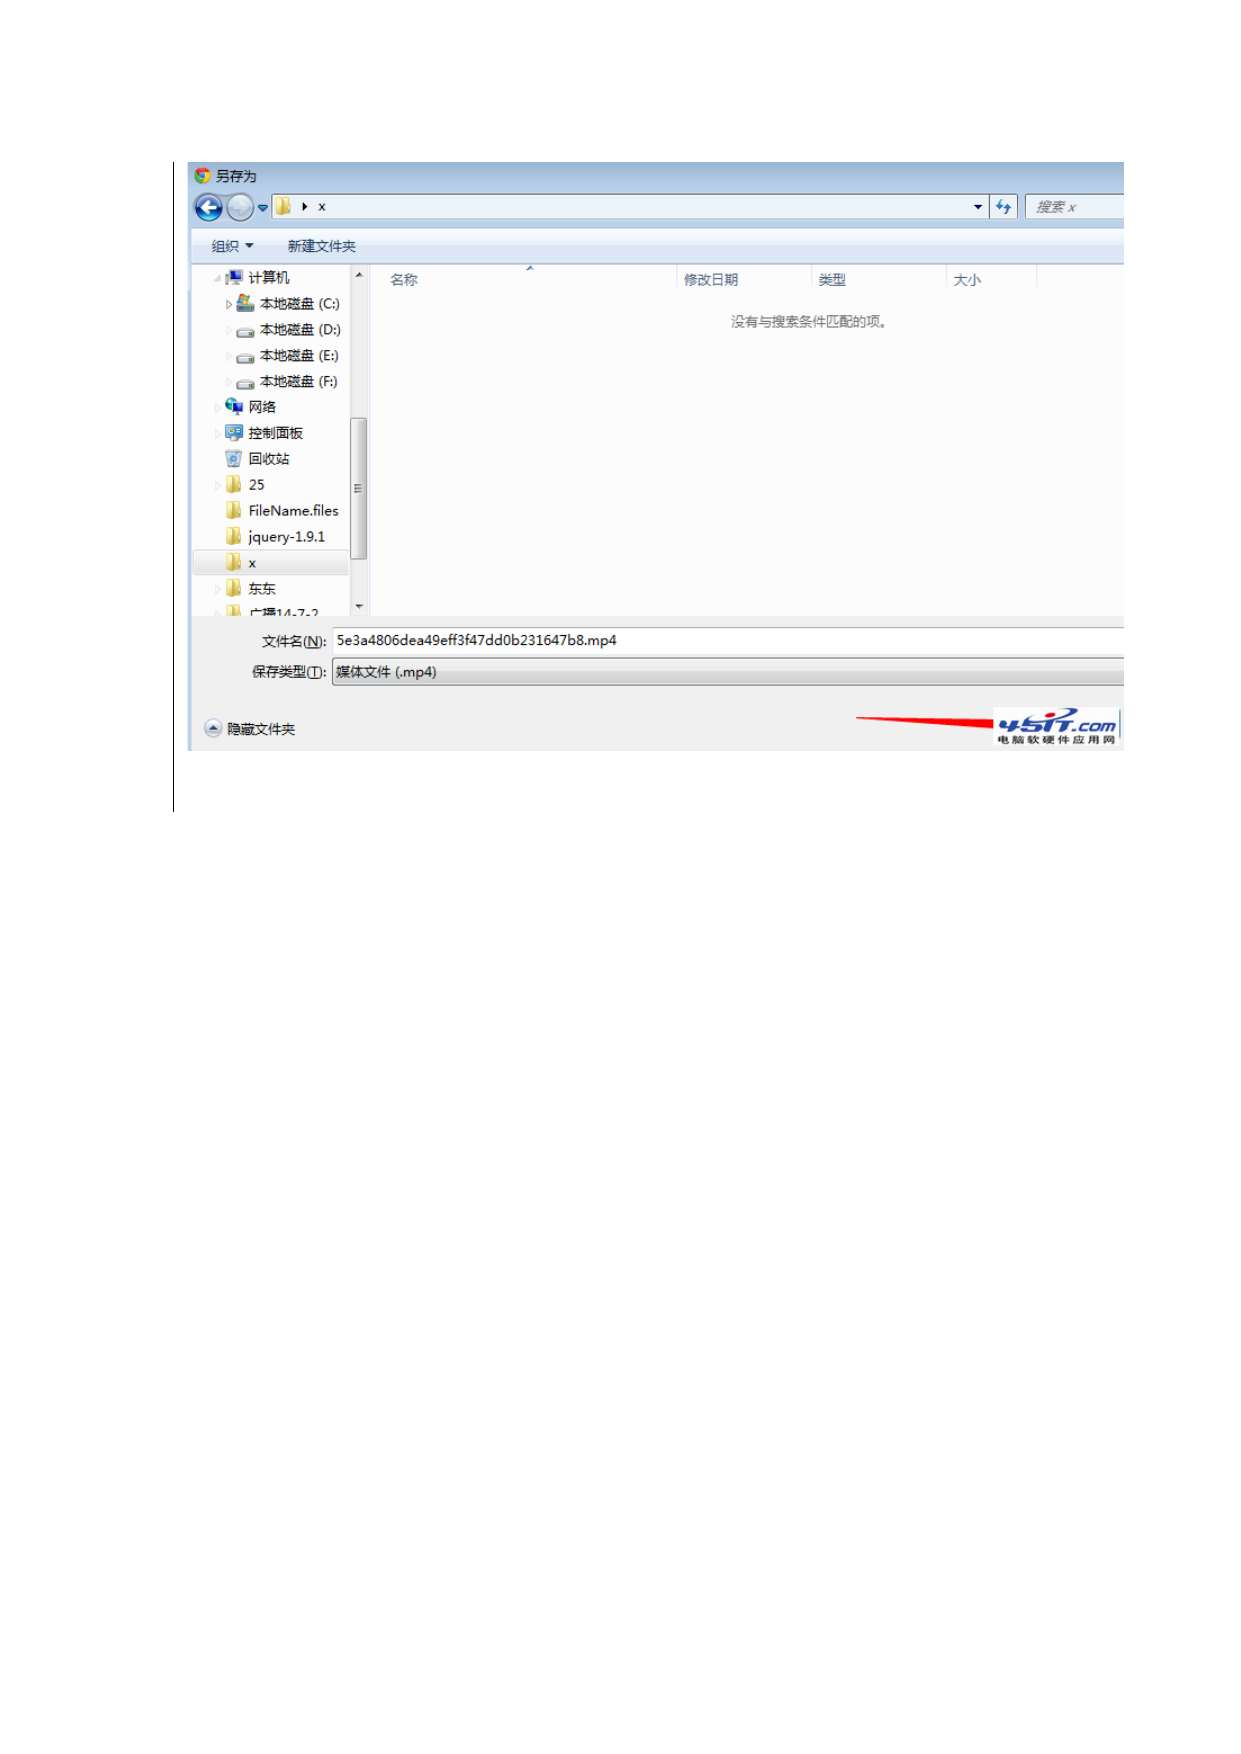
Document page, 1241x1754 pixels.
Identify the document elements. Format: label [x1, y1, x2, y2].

picture [187, 162, 1124, 751]
